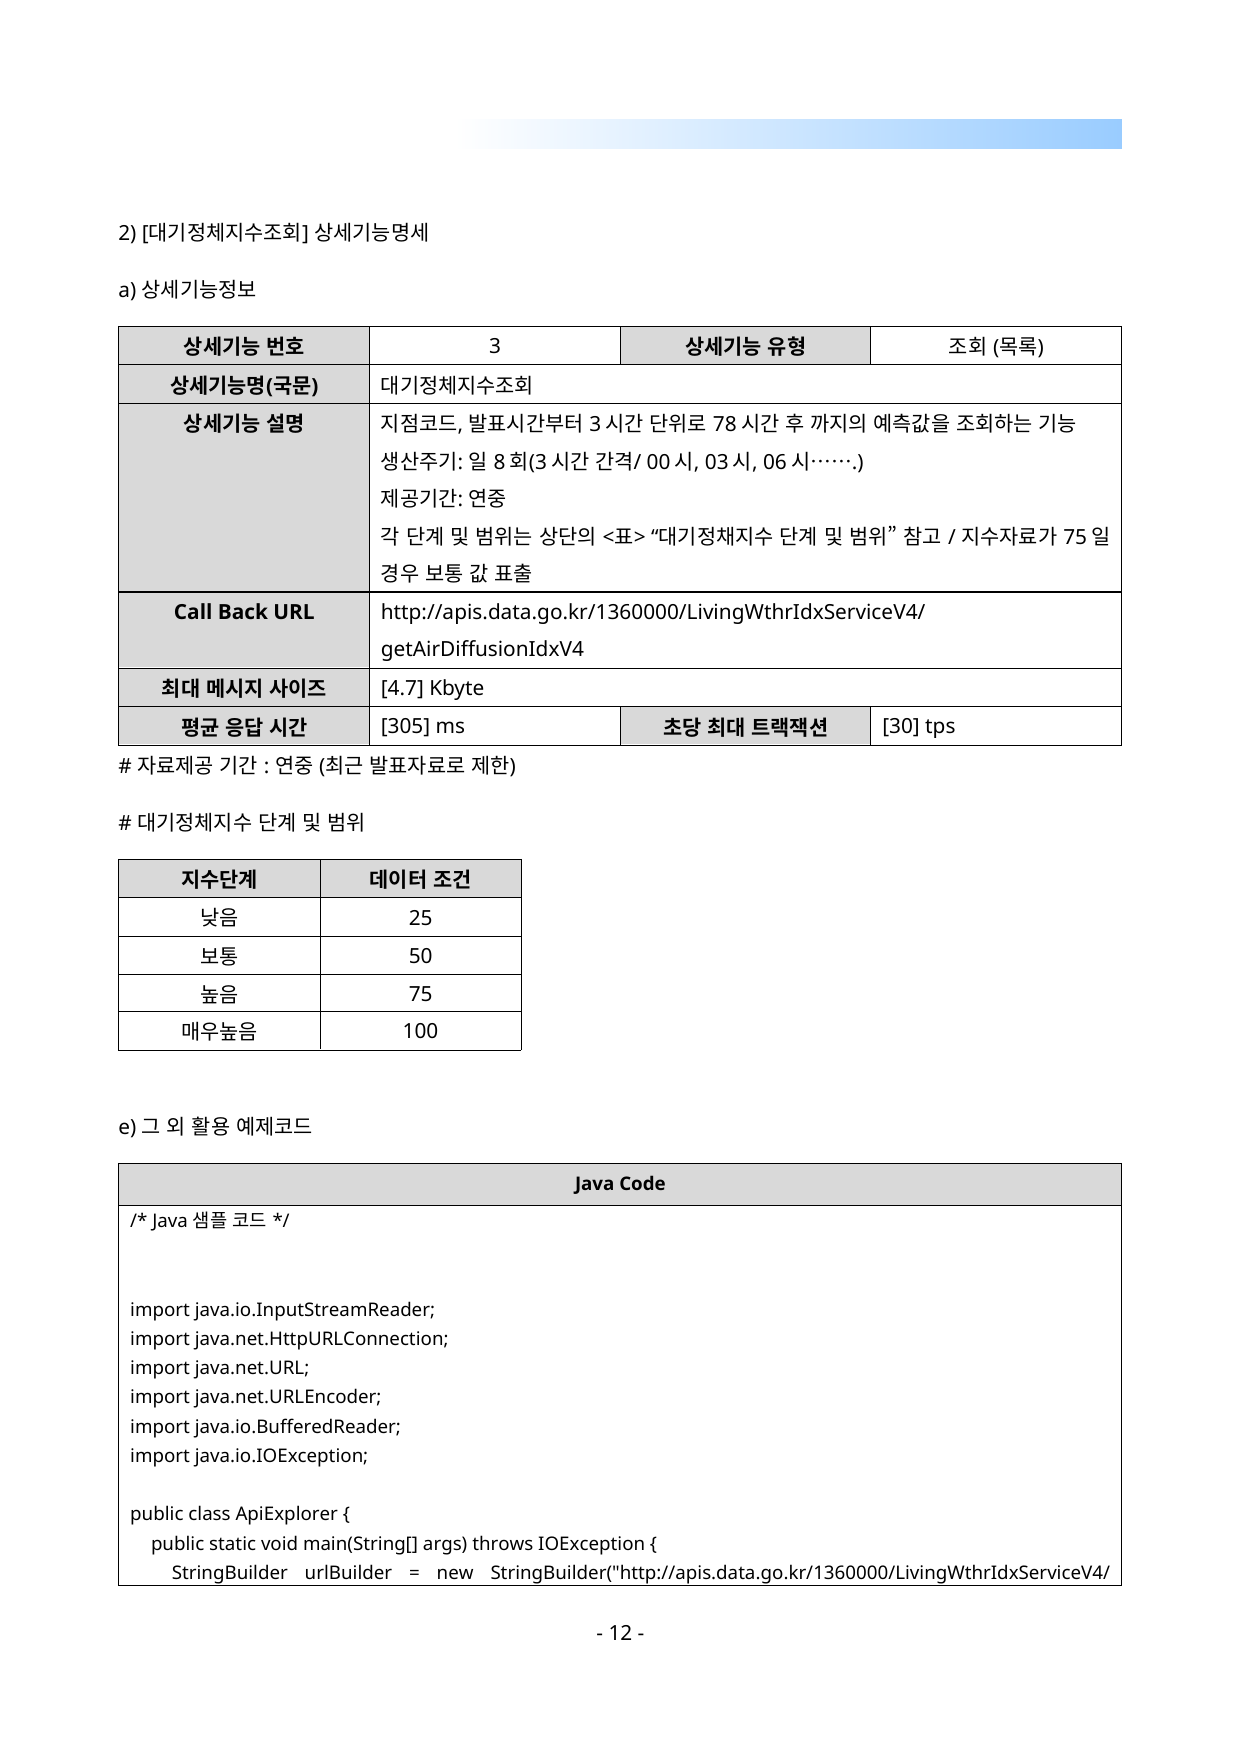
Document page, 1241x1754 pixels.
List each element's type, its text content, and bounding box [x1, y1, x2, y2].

table_header 상세기능 번호 [119, 327, 369, 364]
table_cell [4.7] Kbyte [370, 669, 1121, 706]
table_cell Call Back URL [119, 593, 369, 667]
table_header Java Code [119, 1164, 1121, 1205]
table_cell 낮음 [119, 898, 320, 936]
text a) 상세기능정보 [118, 269, 1122, 307]
table_cell 100 [321, 1012, 521, 1049]
table_cell 최대 메시지 사이즈 [119, 669, 369, 706]
table_cell 50 [321, 937, 521, 974]
table_cell [305] ms [370, 707, 620, 744]
text # 대기정체지수 단계 및 범위 [118, 802, 1122, 840]
table_header 상세기능 유형 [621, 327, 870, 364]
table_cell 상세기능 설명 [119, 404, 369, 591]
table_cell 75 [321, 975, 521, 1011]
table_cell 상세기능명(국문) [119, 365, 369, 403]
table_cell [119, 1206, 1121, 1585]
table_header 지수단계 [119, 860, 320, 897]
text # 자료제공 기간 : 연중 (최근 발표자료로 제한) [118, 746, 1122, 783]
table_cell 25 [321, 898, 521, 936]
table_cell 지점코드, 발표시간부터 3시간 단위로 78시간 후 까지의 예측값을 조회하는 기능 생산주기: 일 8회(3시간 간격/ 00시, 03시, 06시…….) 제공기간: 연중 각 단계 및 범위는 상단의 <표> “대기정채지수 단계 및 범위” 참고 / 지수자료가 75일 경우 보통 값 표출 [370, 404, 1121, 591]
table_cell [30] tps [871, 707, 1121, 744]
table_cell 대기정체지수조회 [370, 365, 1121, 403]
table_cell http://apis.data.go.kr/1360000/LivingWthrIdxServiceV4/getAirDiffusionIdxV4 [370, 593, 1121, 667]
table_header 조회 (목록) [871, 327, 1121, 364]
table_header 데이터 조건 [321, 860, 521, 897]
table_header 3 [370, 327, 620, 364]
table_cell 초당 최대 트랙잭션 [621, 707, 870, 744]
text e) 그 외 활용 예제코드 [118, 1106, 1122, 1144]
text 2) [대기정체지수조회] 상세기능명세 [118, 213, 1122, 250]
table_cell 매우높음 [119, 1012, 320, 1049]
table_cell 보통 [119, 937, 320, 974]
table_cell 평균 응답 시간 [119, 707, 369, 744]
table_cell 높음 [119, 975, 320, 1011]
